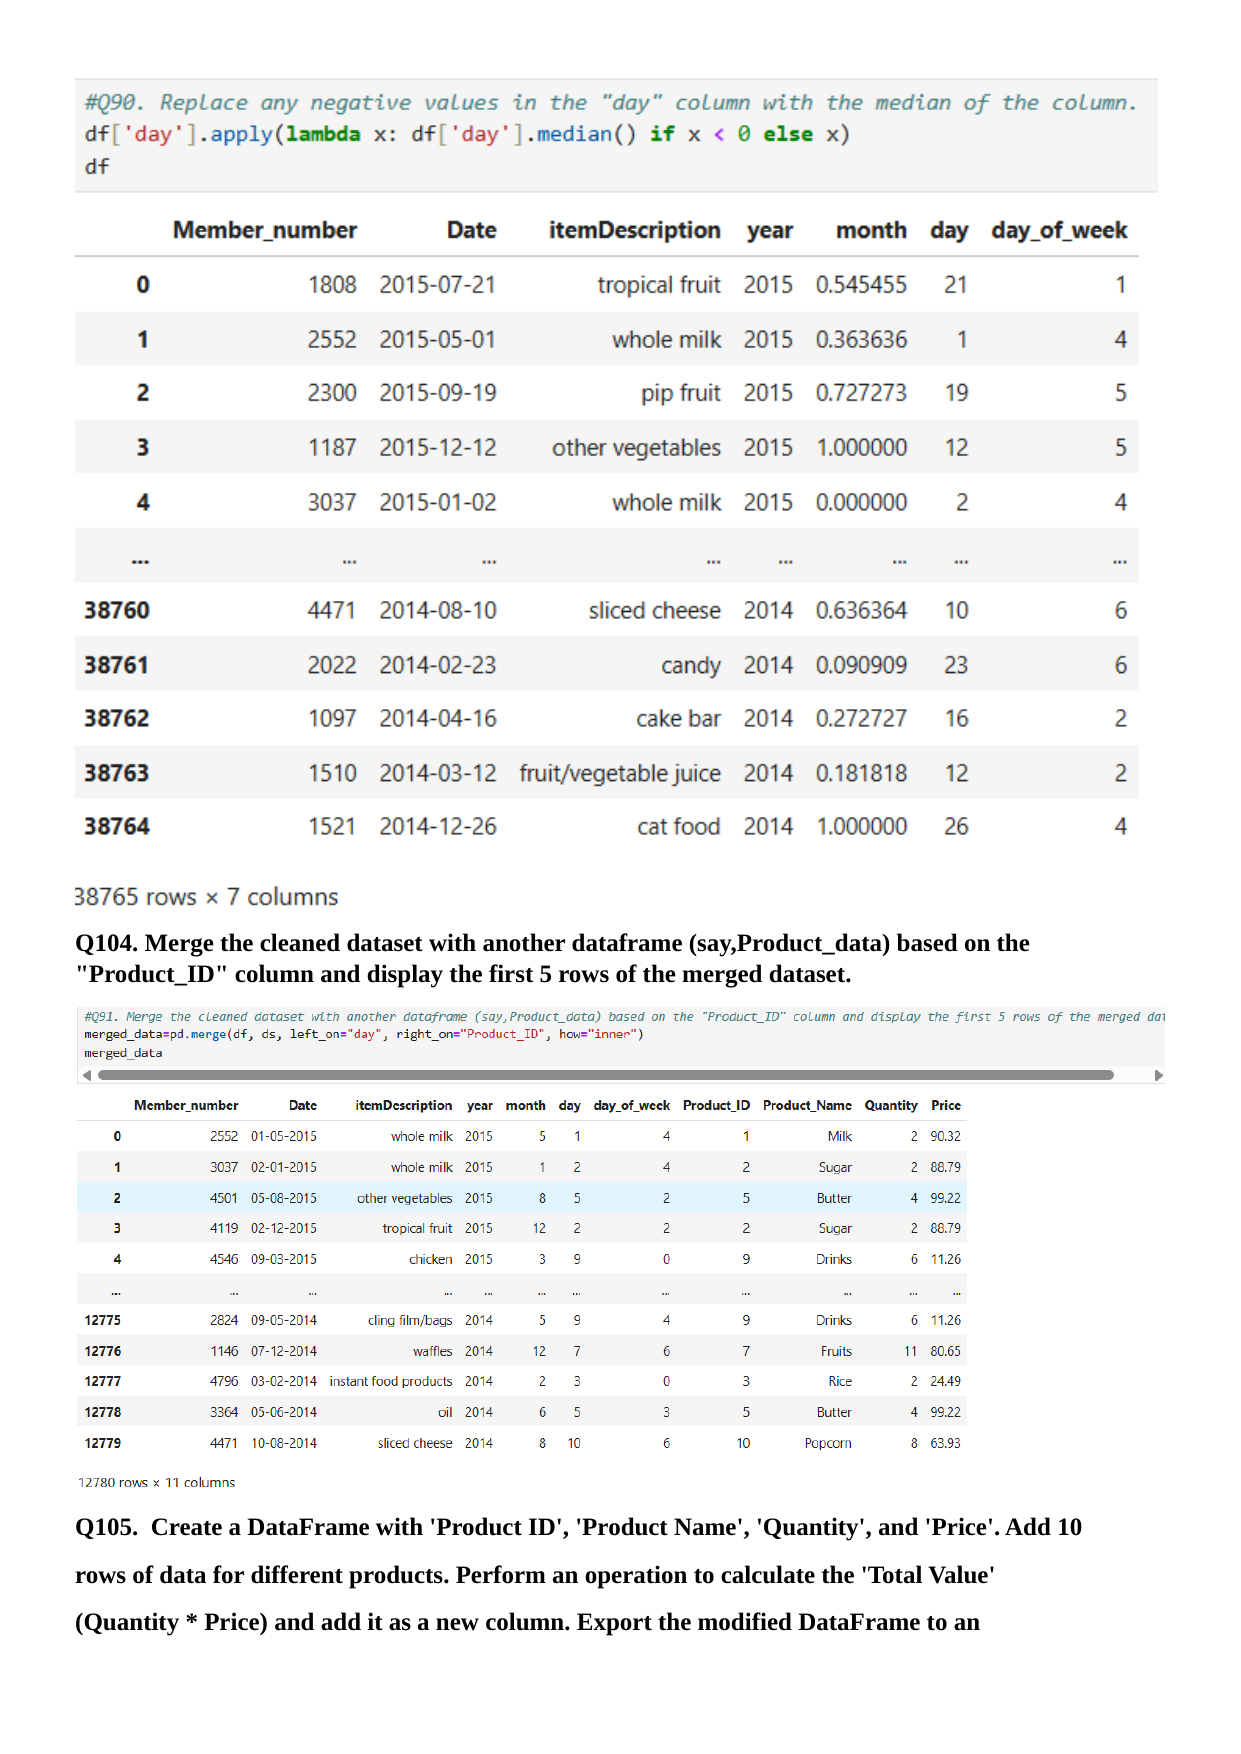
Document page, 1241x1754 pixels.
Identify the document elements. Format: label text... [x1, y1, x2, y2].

text Q105. Create a DataFrame with 'Product ID', 'Product Name', 'Quantity', and 'Price'. Add 10 [75, 1512, 1165, 1541]
text Q104. Merge the cleaned dataset with another dataframe (say,Product_data) based on the "Product_ID" column and display the first 5 rows of the merged dataset. [75, 928, 1165, 988]
picture [75, 75, 1158, 910]
text (Quantity * Price) and add it as a new column. Export the modified DataFrame to an [75, 1607, 1165, 1636]
text rows of data for different products. Perform an operation to calculate the 'Total Value' [75, 1560, 1165, 1588]
picture [75, 1007, 1166, 1494]
